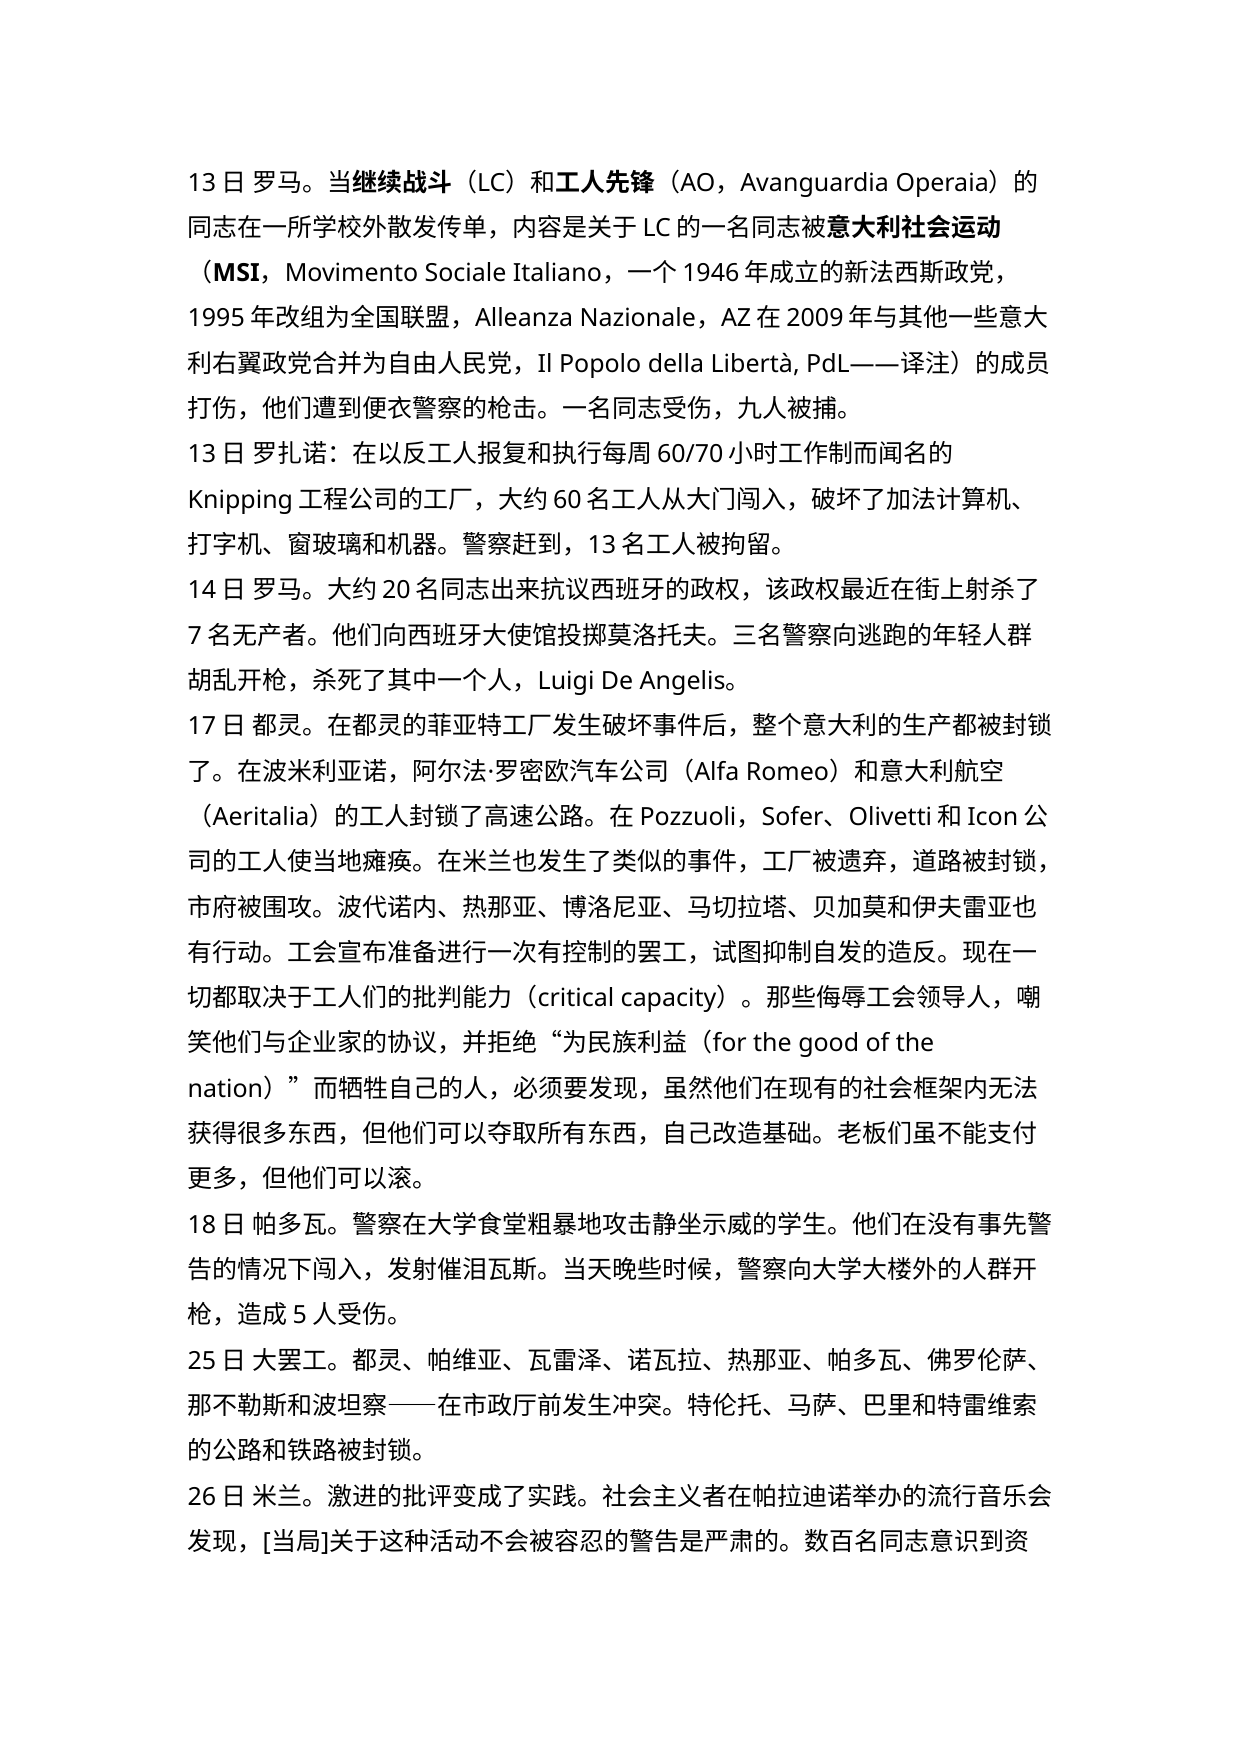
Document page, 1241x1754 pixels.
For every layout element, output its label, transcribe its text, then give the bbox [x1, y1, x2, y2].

text 14日 罗马。大约20名同志出来抗议西班牙的政权，该政权最近在街上射杀了7名无产者。他们向西班牙大使馆投掷莫洛托夫。三名警察向逃跑的年轻人群胡乱开枪，杀死了其中一个人，Luigi De Angelis。 [187, 570, 1053, 697]
text 17日 都灵。在都灵的菲亚特工厂发生破坏事件后，整个意大利的生产都被封锁了。在波米利亚诺，阿尔法·罗密欧汽车公司（Alfa Romeo）和意大利航空（Aeritalia）的工人封锁了高速公路。在Pozzuoli，Sofer、Olivetti和Icon公司的工人使当地瘫痪。在米兰也发生了类似的事件，工厂被遗弃，道路被封锁，市府被围攻。波代诺内、热那亚、博洛尼亚、马切拉塔、贝加莫和伊夫雷亚也有行动。工会宣布准备进行一次有控制的罢工，试图抑制自发的造反。现在一切都取决于工人们的批判能力（critical capacity）。那些侮辱工会领导人，嘲笑他们与企业家的协议，并拒绝“为民族利益（for the good of the nation）”而牺牲自己的人，必须要发现，虽然他们在现有的社会框架内无法获得很多东西，但他们可以夺取所有东西，自己改造基础。老板们虽不能支付更多，但他们可以滚。 [187, 706, 1053, 1195]
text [187, 1476, 1053, 1558]
text 13日 罗扎诺：在以反工人报复和执行每周60/70小时工作制而闻名的Knipping工程公司的工厂，大约60名工人从大门闯入，破坏了加法计算机、打字机、窗玻璃和机器。警察赶到，13名工人被拘留。 [187, 434, 1053, 561]
text 25日 大罢工。都灵、帕维亚、瓦雷泽、诺瓦拉、热那亚、帕多瓦、佛罗伦萨、那不勒斯和波坦察——在市政厅前发生冲突。特伦托、马萨、巴里和特雷维索的公路和铁路被封锁。 [187, 1340, 1053, 1467]
text 13日 罗马。当继续战斗（LC）和工人先锋（AO，Avanguardia Operaia）的同志在一所学校外散发传单，内容是关于LC的一名同志被意大利社会运动（MSI，Movimento Sociale Italiano，一个1946年成立的新法西斯政党，1995年改组为全国联盟，Alleanza Nazionale，AZ在2009年与其他一些意大利右翼政党合并为自由人民党，Il Popolo della Libertà, PdL——译注）的成员打伤，他们遭到便衣警察的枪击。一名同志受伤，九人被捕。 [187, 162, 1053, 425]
text 18日 帕多瓦。警察在大学食堂粗暴地攻击静坐示威的学生。他们在没有事先警告的情况下闯入，发射催泪瓦斯。当天晚些时候，警察向大学大楼外的人群开枪，造成5人受伤。 [187, 1204, 1053, 1331]
